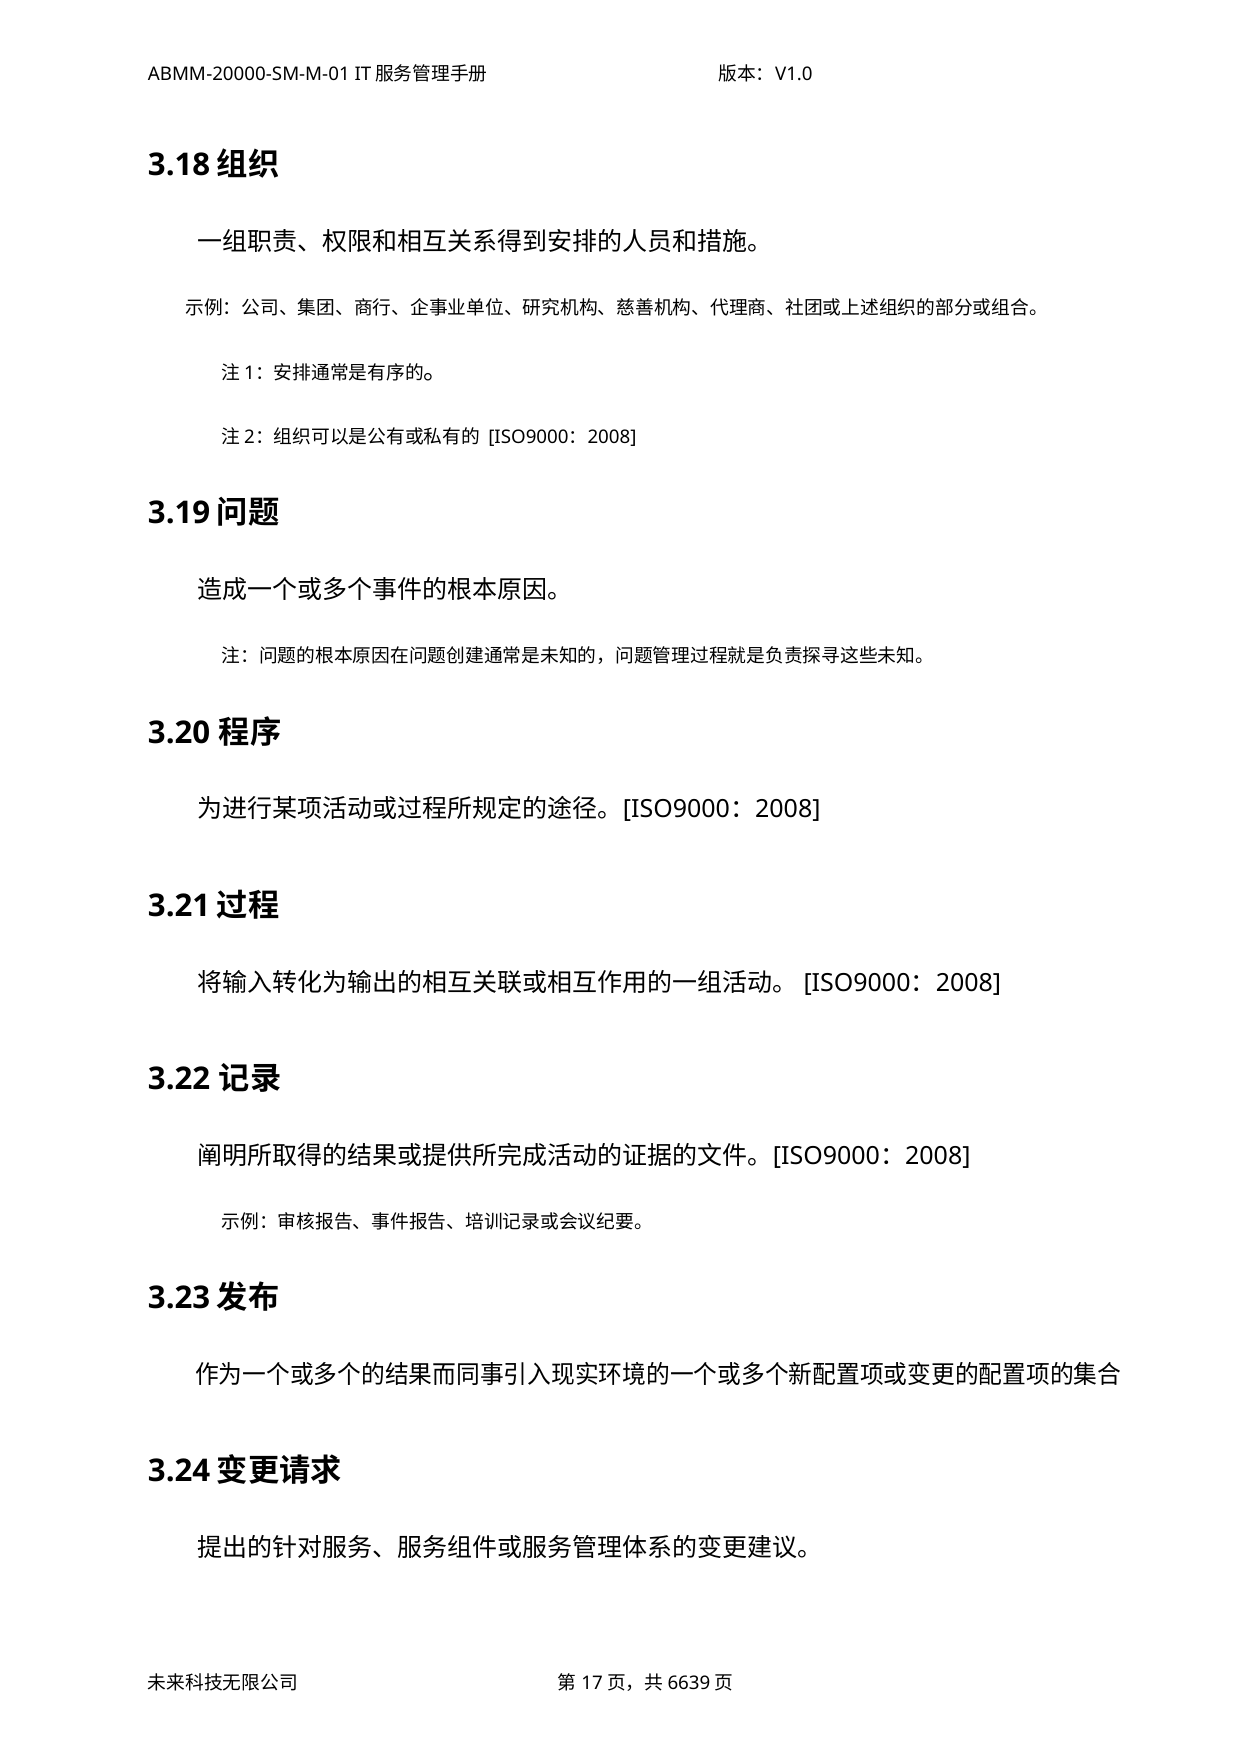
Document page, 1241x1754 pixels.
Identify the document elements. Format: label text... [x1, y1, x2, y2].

text 将输入转化为输出的相互关联或相互作用的一组活动。 [ISO9000：2008] [148, 948, 1122, 1013]
subtitle 3.22 记录 [148, 1043, 1122, 1108]
subtitle 3.24变更请求 [148, 1436, 1122, 1501]
text 提出的针对服务、服务组件或服务管理体系的变更建议。 [148, 1513, 1122, 1578]
text 造成一个或多个事件的根本原因。 [148, 555, 1122, 620]
text 作为一个或多个的结果而同事引入现实环境的一个或多个新配置项或变更的配置项的集合 [148, 1340, 1122, 1405]
text 注：问题的根本原因在问题创建通常是未知的，问题管理过程就是负责探寻这些未知。 [221, 638, 1122, 671]
text 阐明所取得的结果或提供所完成活动的证据的文件。[ISO9000：2008] [148, 1121, 1122, 1186]
subtitle 3.18组织 [148, 129, 1122, 194]
subtitle 3.23发布 [148, 1262, 1122, 1327]
subtitle 3.20 程序 [148, 697, 1122, 762]
text 注2：组织可以是公有或私有的 [ISO9000：2008] [221, 419, 1122, 452]
text 一组职责、权限和相互关系得到安排的人员和措施。 [148, 207, 1122, 272]
text 注1：安排通常是有序的。 [221, 336, 1122, 401]
text 为进行某项活动或过程所规定的途径。[ISO9000：2008] [148, 774, 1122, 839]
subtitle 3.21过程 [148, 870, 1122, 935]
text 示例：公司、集团、商行、企事业单位、研究机构、慈善机构、代理商、社团或上述组织的部分或组合。 [148, 290, 1122, 323]
text 示例：审核报告、事件报告、培训记录或会议纪要。 [221, 1204, 1122, 1236]
subtitle 3.19问题 [148, 478, 1122, 543]
